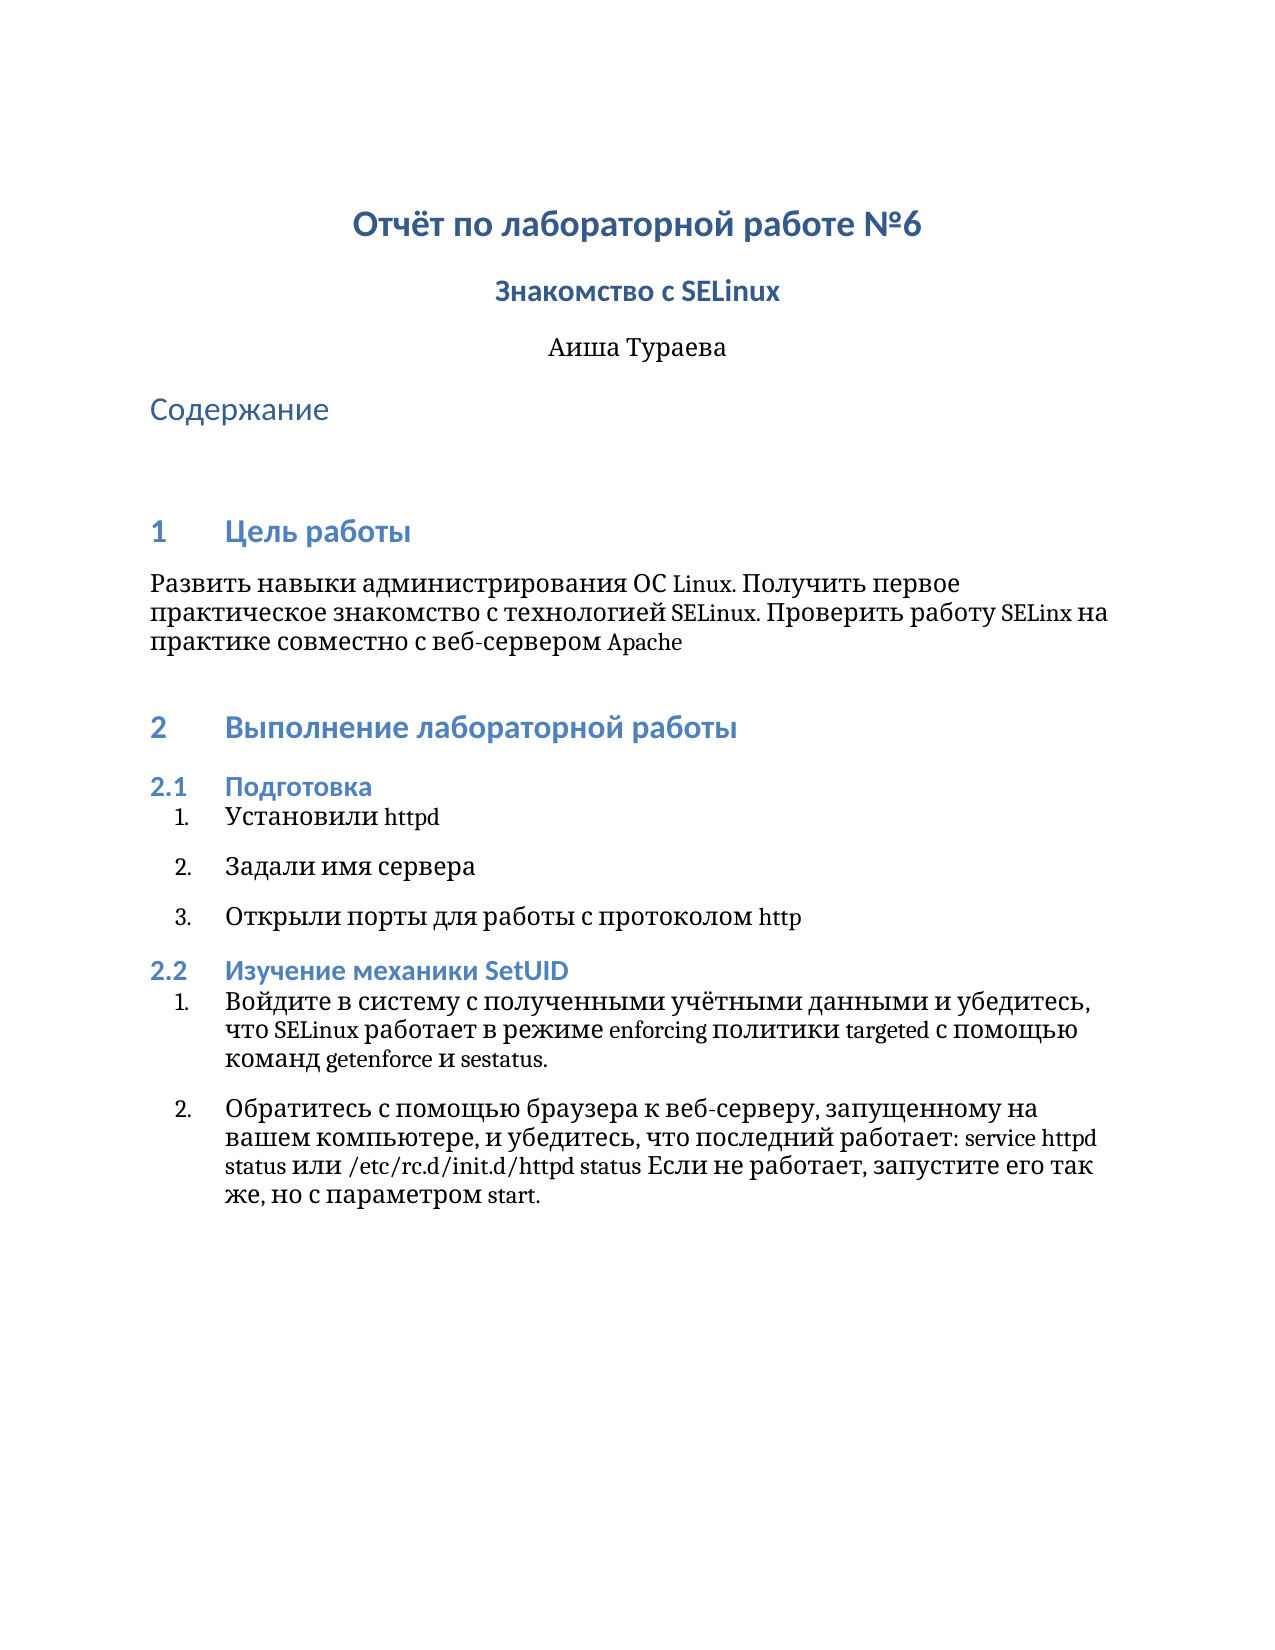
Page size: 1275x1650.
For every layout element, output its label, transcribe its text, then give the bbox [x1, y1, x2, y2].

subtitle 2.2 Изучение механики SetUID [150, 952, 1125, 988]
subtitle 1 Цель работы [150, 510, 1125, 551]
text Аиша Тураева [150, 334, 1125, 363]
list Задали имя сервера [175, 853, 1125, 882]
list Открыли порты для работы с протоколом http [175, 902, 1125, 931]
subtitle 2 Выполнение лабораторной работы [150, 706, 1125, 747]
list Обратитесь с помощью браузера к веб-серверу, запущенному на вашем компьютере, и убедитесь, что последний работает: service httpd status или /etc/rc.d/init.d/httpd status Если не работает, запустите его так же, но с параметром start. [175, 1095, 1125, 1210]
list Установили httpd [175, 803, 1125, 832]
subtitle Знакомство с SELinux [150, 271, 1125, 309]
text Развить навыки администрирования ОС Linux. Получить первое практическое знакомство с технологией SELinux. Проверить работу SELinx на практике совместно с веб-сервером Apache [150, 570, 1125, 656]
list Войдите в систему с полученными учётными данными и убедитесь, что SELinux работает в режиме enforcing политики targeted с помощью команд getenforce и sestatus. [175, 988, 1125, 1074]
title Отчёт по лабораторной работе №6 [150, 200, 1125, 246]
subtitle 2.1 Подготовка [150, 768, 1125, 803]
